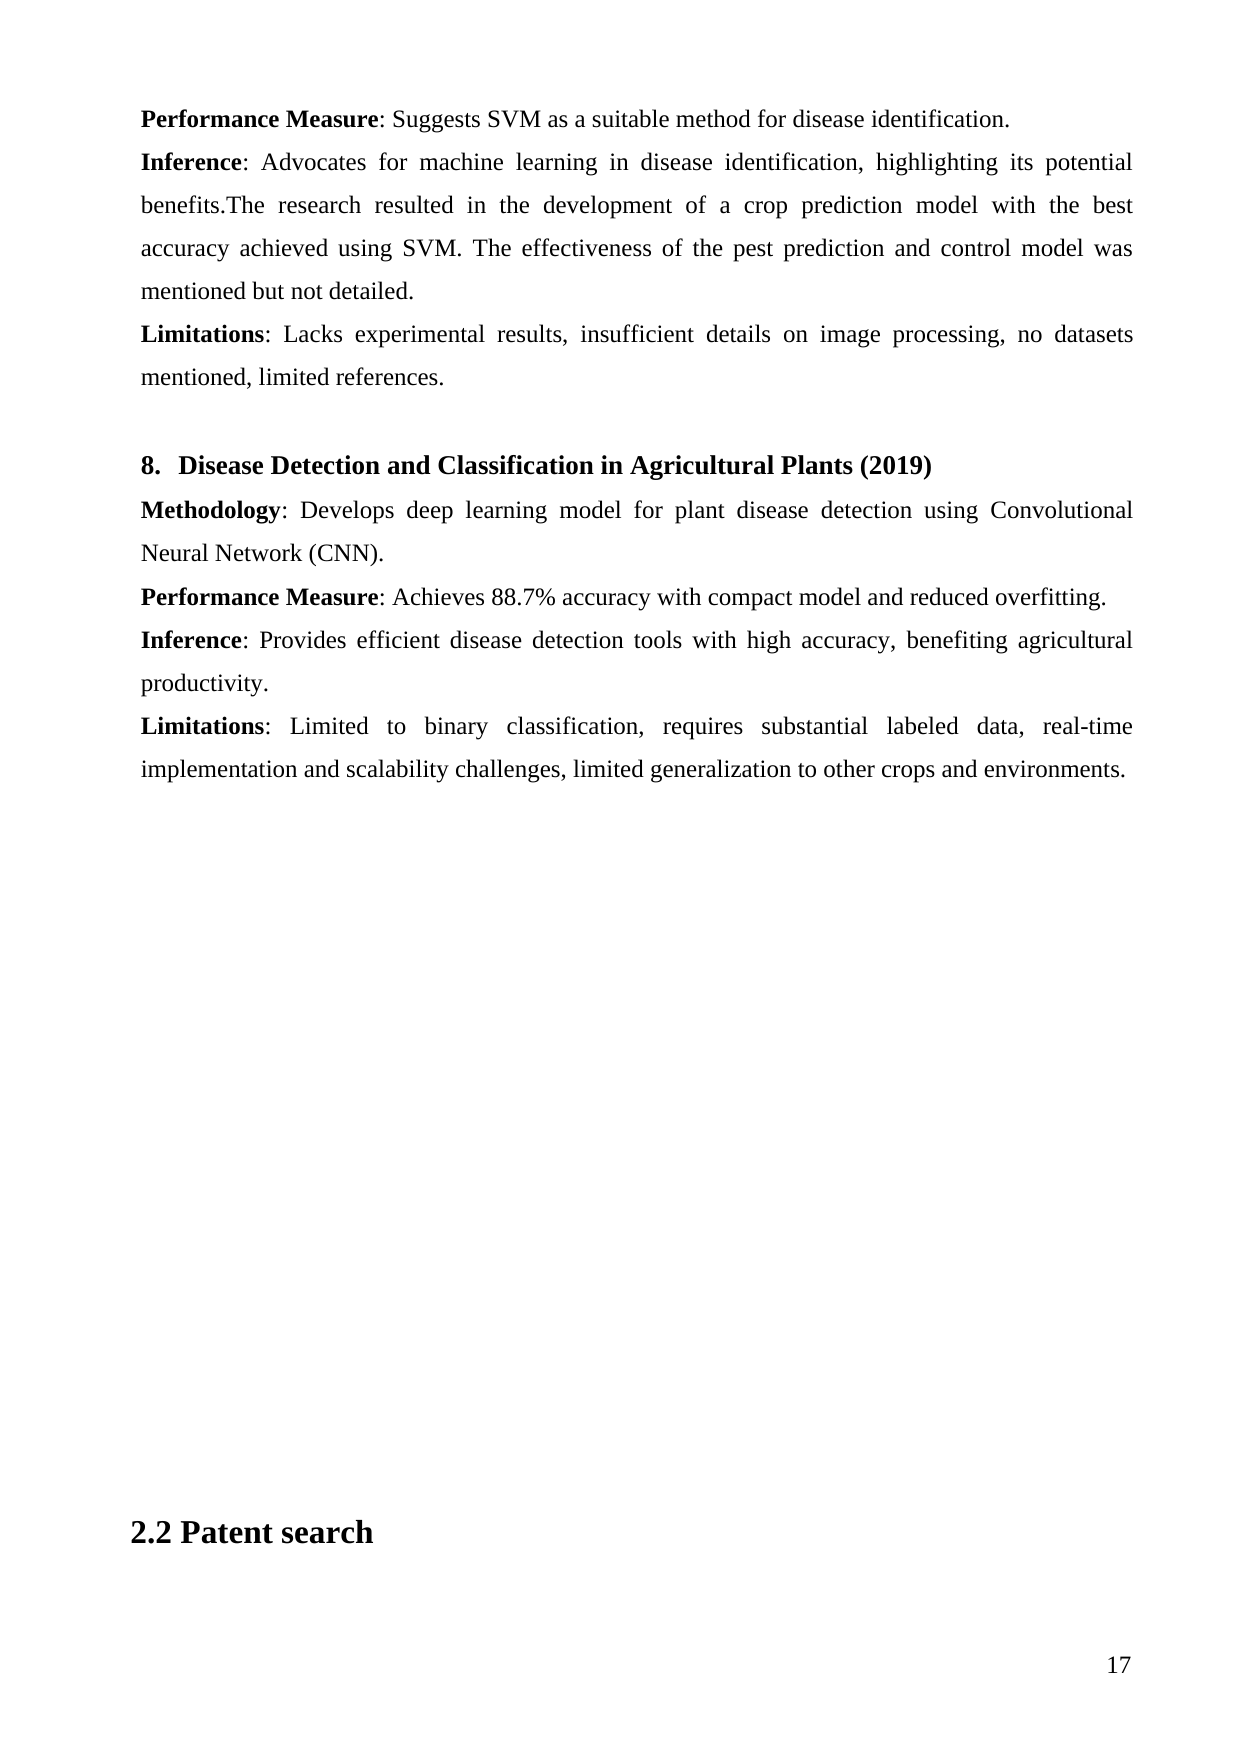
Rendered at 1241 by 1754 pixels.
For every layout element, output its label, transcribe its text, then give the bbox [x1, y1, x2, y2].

subtitle 2.2 Patent search [122, 1512, 1134, 1551]
text Limitations: Limited to binary classification, requires substantial labeled data, real-time implementation and scalability challenges, limited generalization to other crops and environments. [141, 711, 1134, 783]
text Inference: Advocates for machine learning in disease identification, highlighting its potential benefits.The research resulted in the development of a crop prediction model with the best accuracy achieved using SVM. The effectiveness of the pest prediction and control model was mentioned but not detailed. [141, 147, 1134, 305]
text Performance Measure: Suggests SVM as a suitable method for disease identification. [141, 104, 1134, 132]
text Limitations: Lacks experimental results, insufficient details on image processing, no datasets mentioned, limited references. [141, 319, 1134, 391]
text Performance Measure: Achieves 88.7% accuracy with compact model and reduced overfitting. [141, 582, 1134, 610]
text Inference: Provides efficient disease detection tools with high accuracy, benefiting agricultural productivity. [141, 625, 1134, 697]
text Methodology: Develops deep learning model for plant disease detection using Convolutional Neural Network (CNN). [141, 495, 1134, 567]
list Disease Detection and Classification in Agricultural Plants (2019) [141, 449, 1134, 480]
